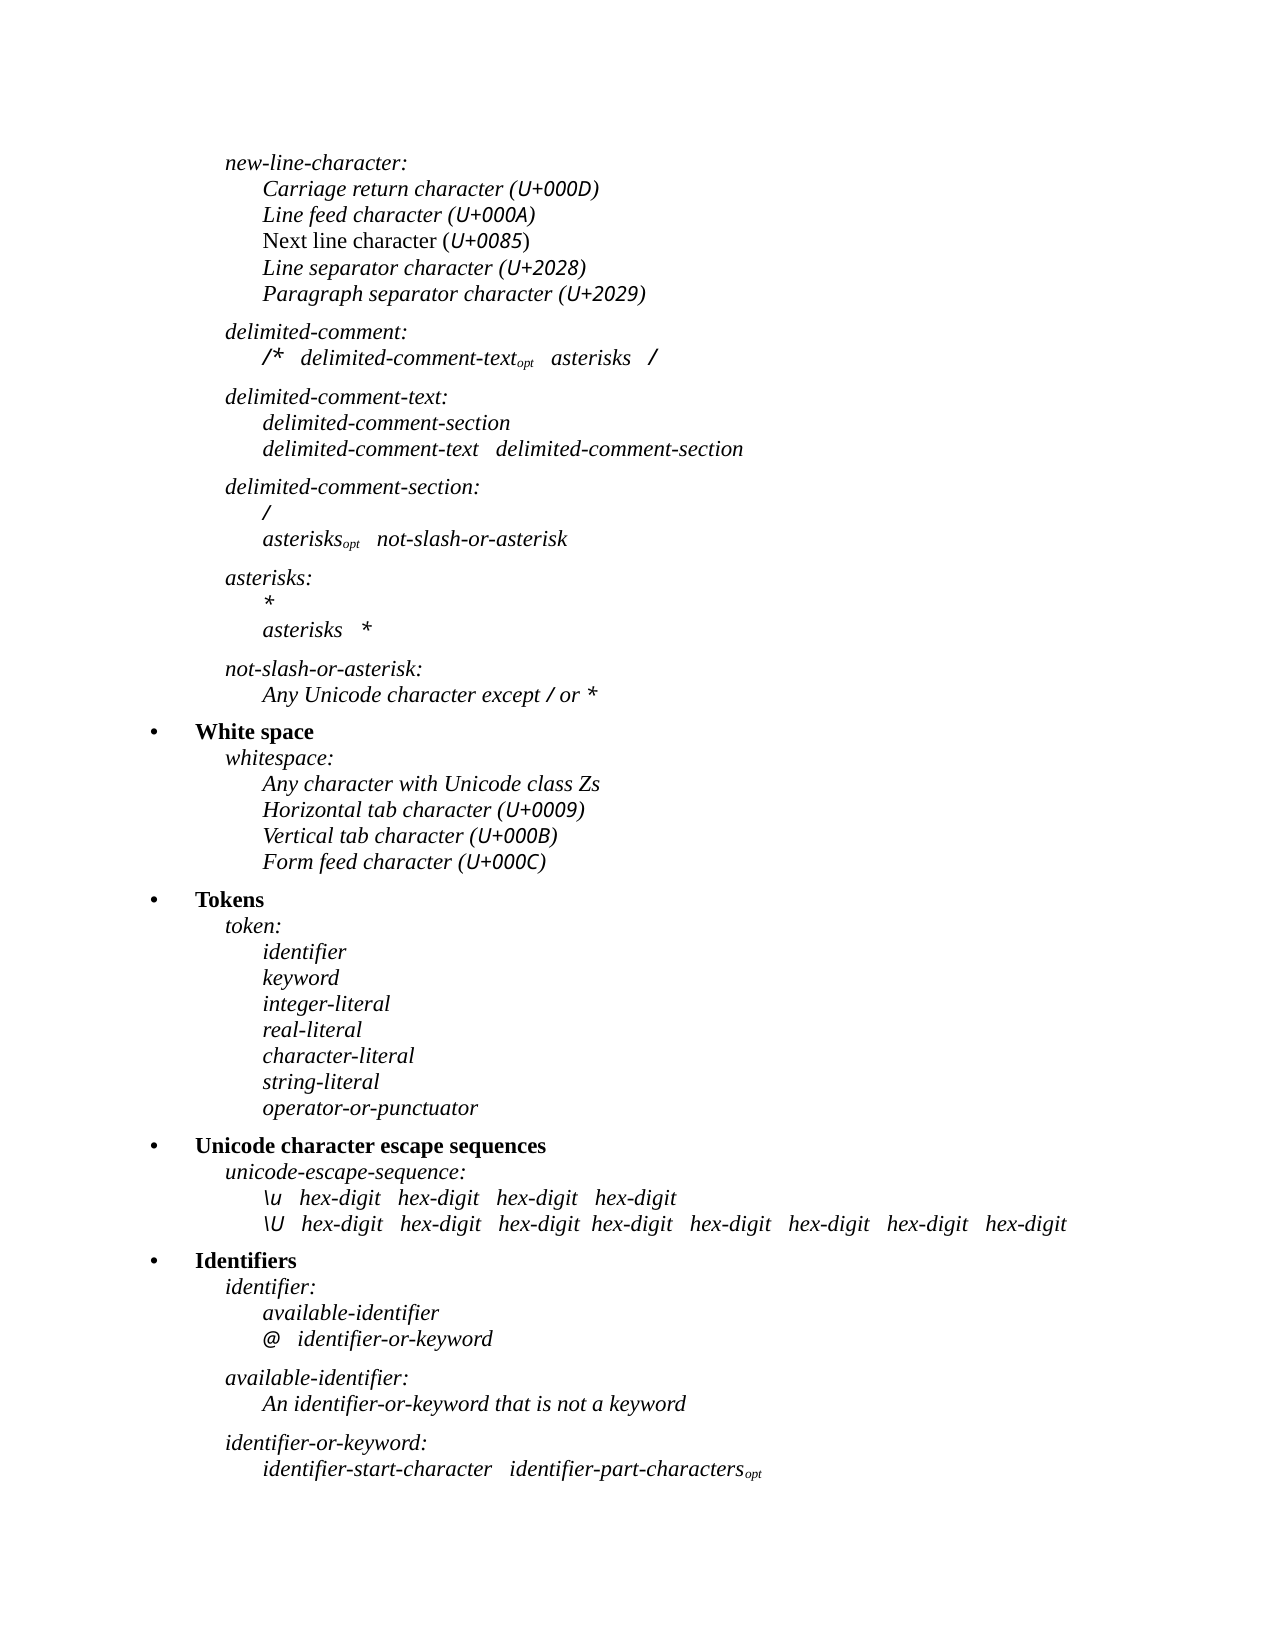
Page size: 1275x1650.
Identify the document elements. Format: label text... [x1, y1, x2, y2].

text identifier-or-keyword: identifier-start-character identifier-part-charactersopt [225, 1429, 1125, 1481]
list White space [150, 720, 1125, 745]
text delimited-comment: /* delimited-comment-textopt asterisks / [225, 319, 1125, 371]
text token: identifier keyword integer-literal real-literal character-literal string-literal operator-or-punctuator [225, 912, 1125, 1121]
list Tokens [150, 887, 1125, 912]
text identifier: available-identifier @ identifier-or-keyword [225, 1274, 1125, 1352]
list Identifiers [150, 1249, 1125, 1274]
text new-line-character: Carriage return character (U+000D) Line feed character (U+000A) Next line character (U+0085) Line separator character (U+2028) Paragraph separator character (U+2029) [225, 150, 1125, 306]
text delimited-comment-section: / asterisksopt not-slash-or-asterisk [225, 474, 1125, 552]
text not-slash-or-asterisk: Any Unicode character except / or * [225, 655, 1125, 707]
list Unicode character escape sequences [150, 1133, 1125, 1158]
text unicode-escape-sequence: \u hex-digit hex-digit hex-digit hex-digit \U hex-digit hex-digit hex-digit hex-digit hex-digit hex-digit hex-digit hex-digit [225, 1158, 1125, 1236]
text whitespace: Any character with Unicode class Zs Horizontal tab character (U+0009) Vertical tab character (U+000B) Form feed character (U+000C) [225, 745, 1125, 875]
text delimited-comment-text: delimited-comment-section delimited-comment-text delimited-comment-section [225, 383, 1125, 461]
text asterisks: * asterisks * [225, 564, 1125, 643]
text available-identifier: An identifier-or-keyword that is not a keyword [225, 1364, 1125, 1417]
